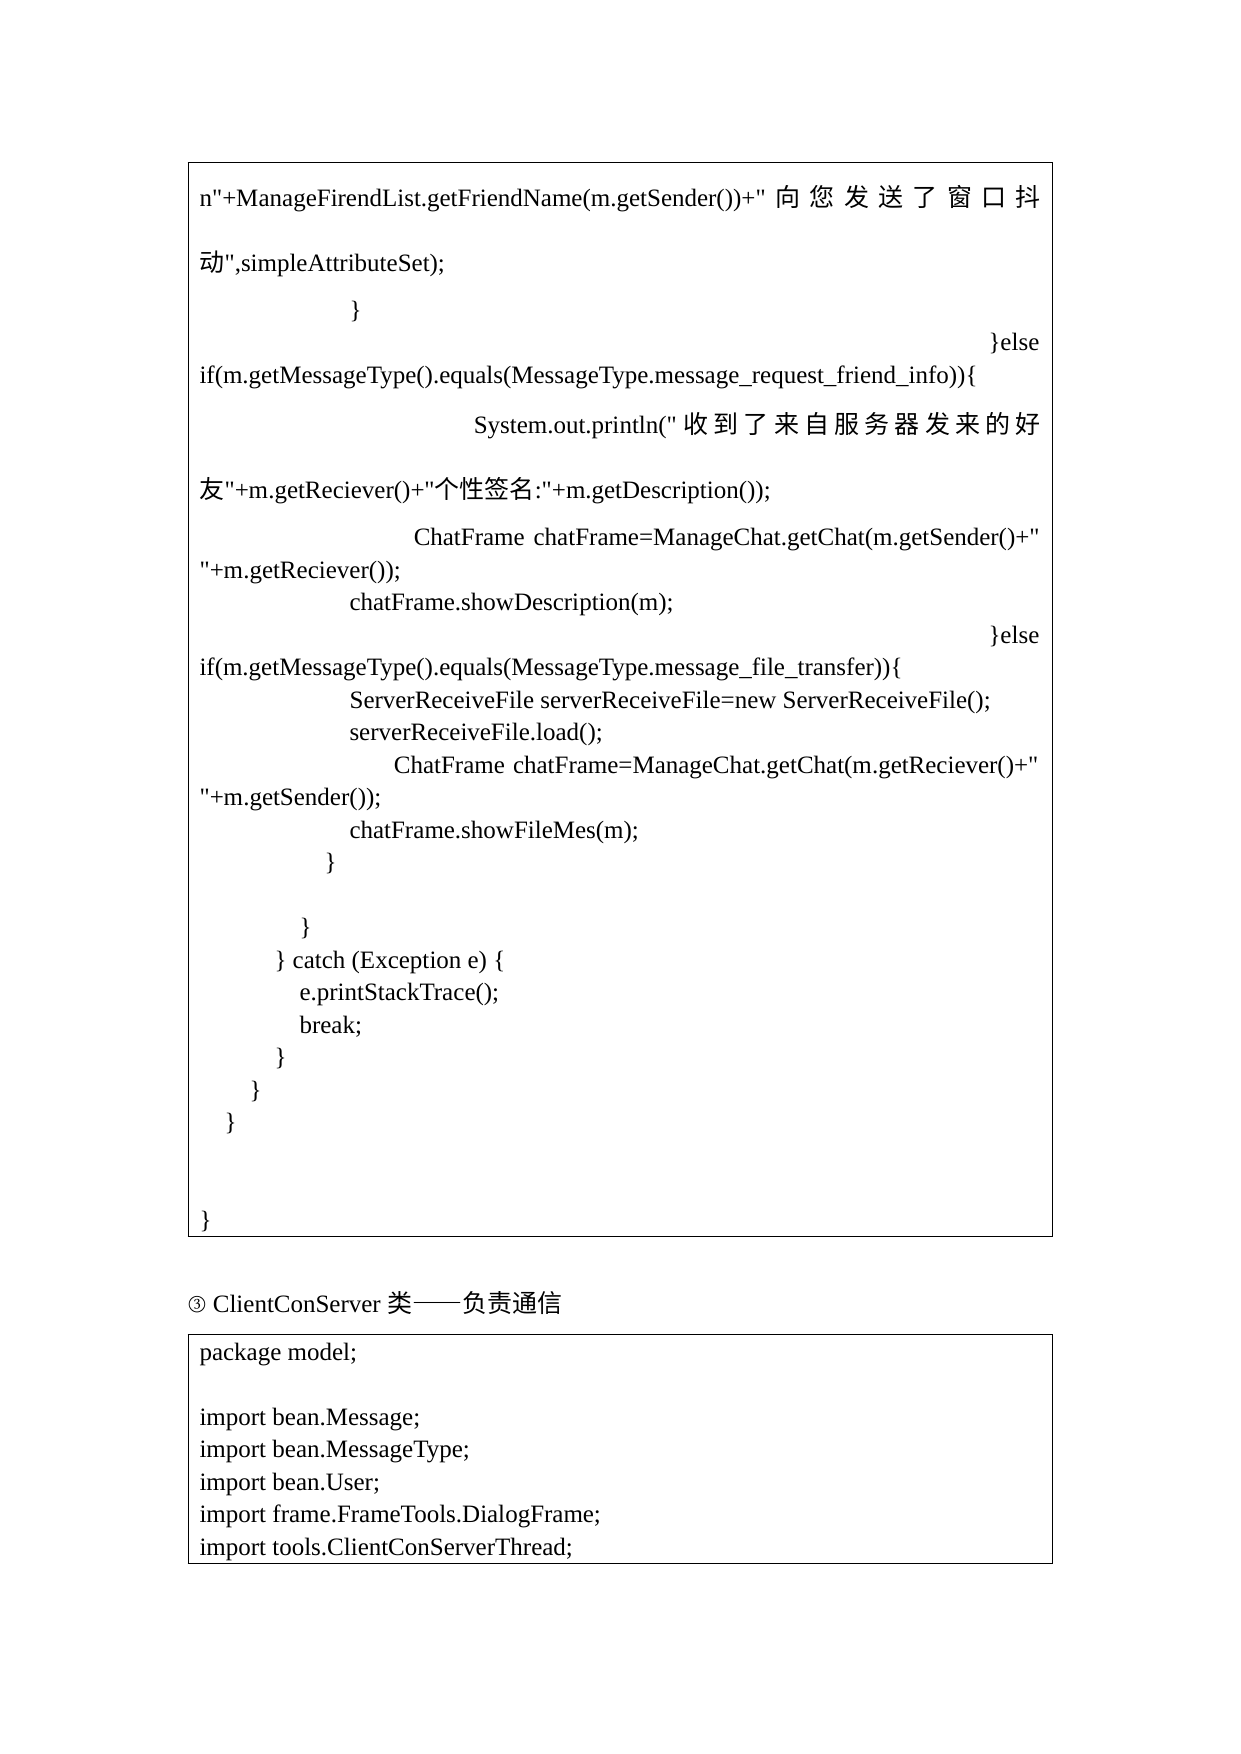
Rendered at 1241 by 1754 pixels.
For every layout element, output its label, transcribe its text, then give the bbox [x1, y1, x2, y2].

text ③ ClientConServer 类——负责通信 [187, 1269, 1053, 1334]
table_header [189, 163, 1052, 1236]
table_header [189, 1335, 1052, 1563]
